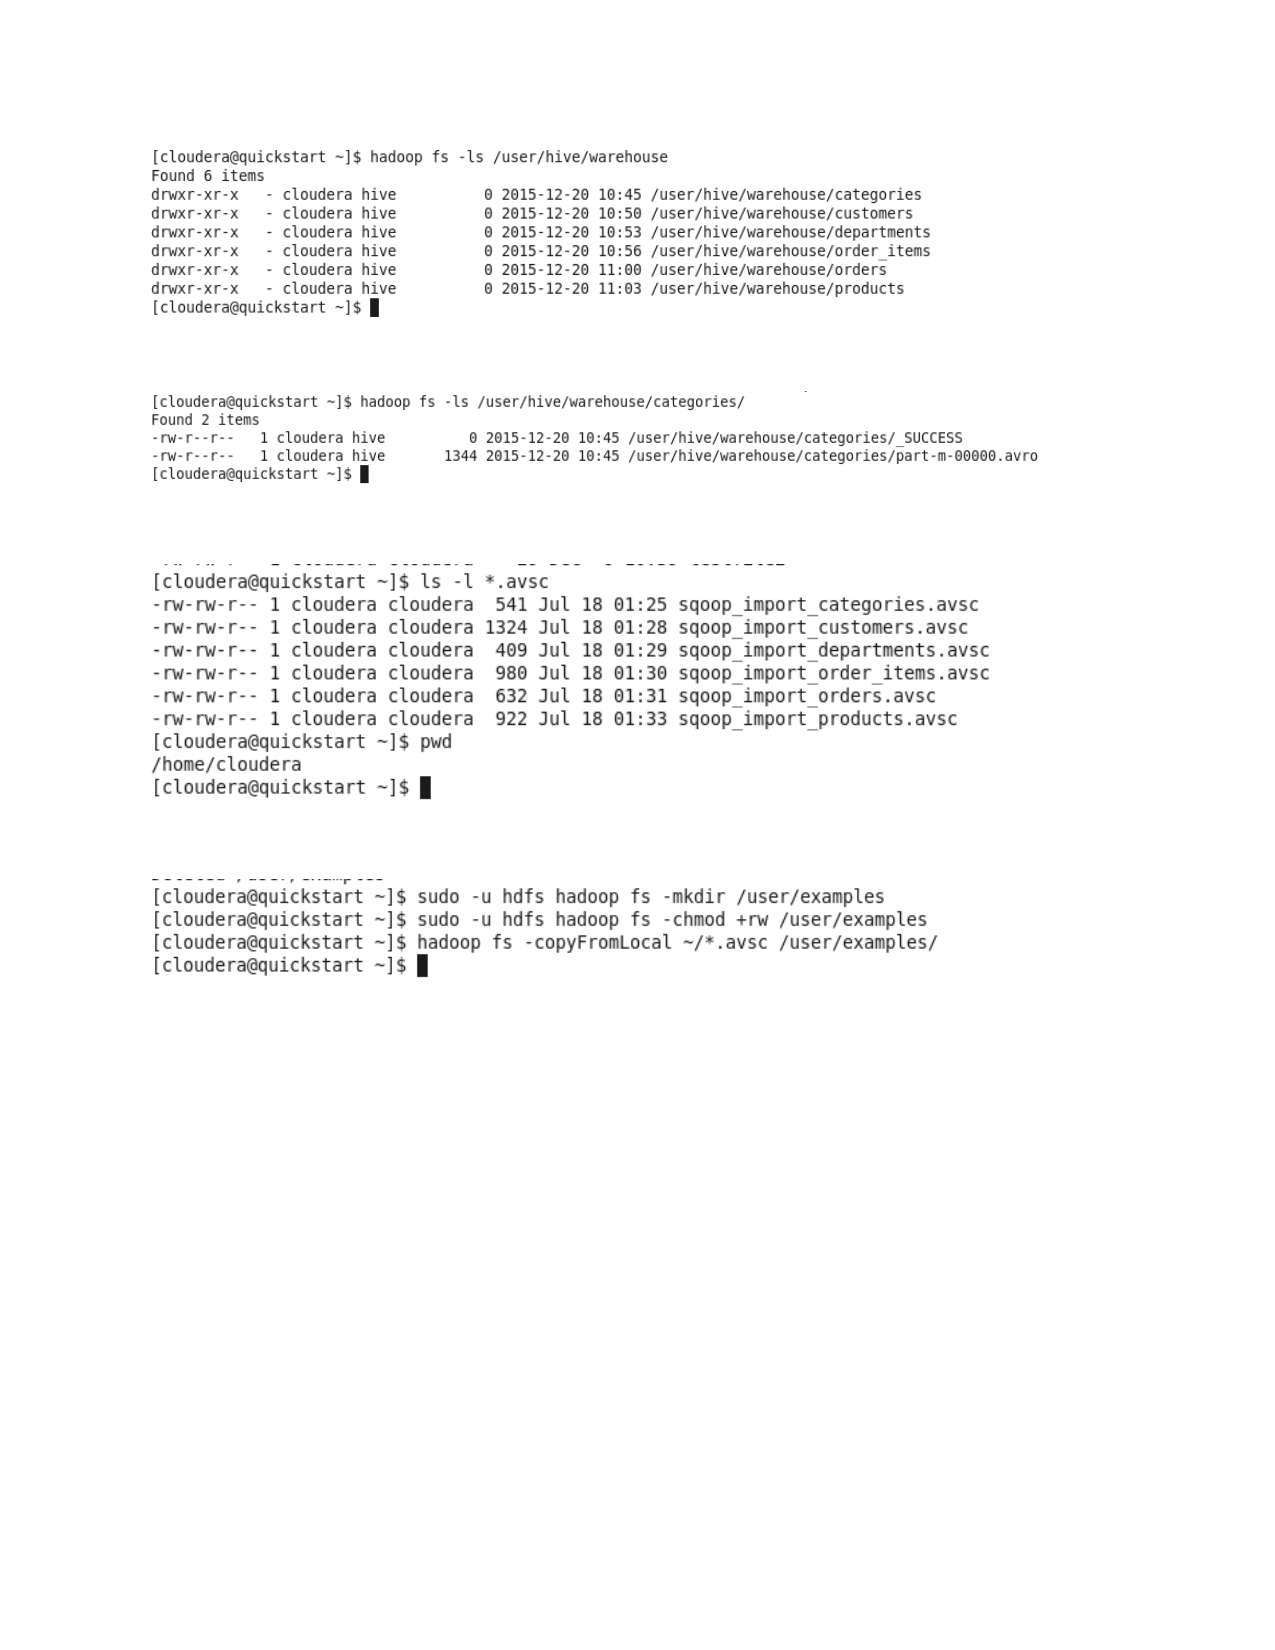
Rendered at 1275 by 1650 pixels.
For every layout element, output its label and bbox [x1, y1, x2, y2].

picture [150, 564, 1125, 814]
picture [150, 879, 1125, 996]
picture [150, 391, 1125, 499]
picture [150, 150, 1125, 327]
